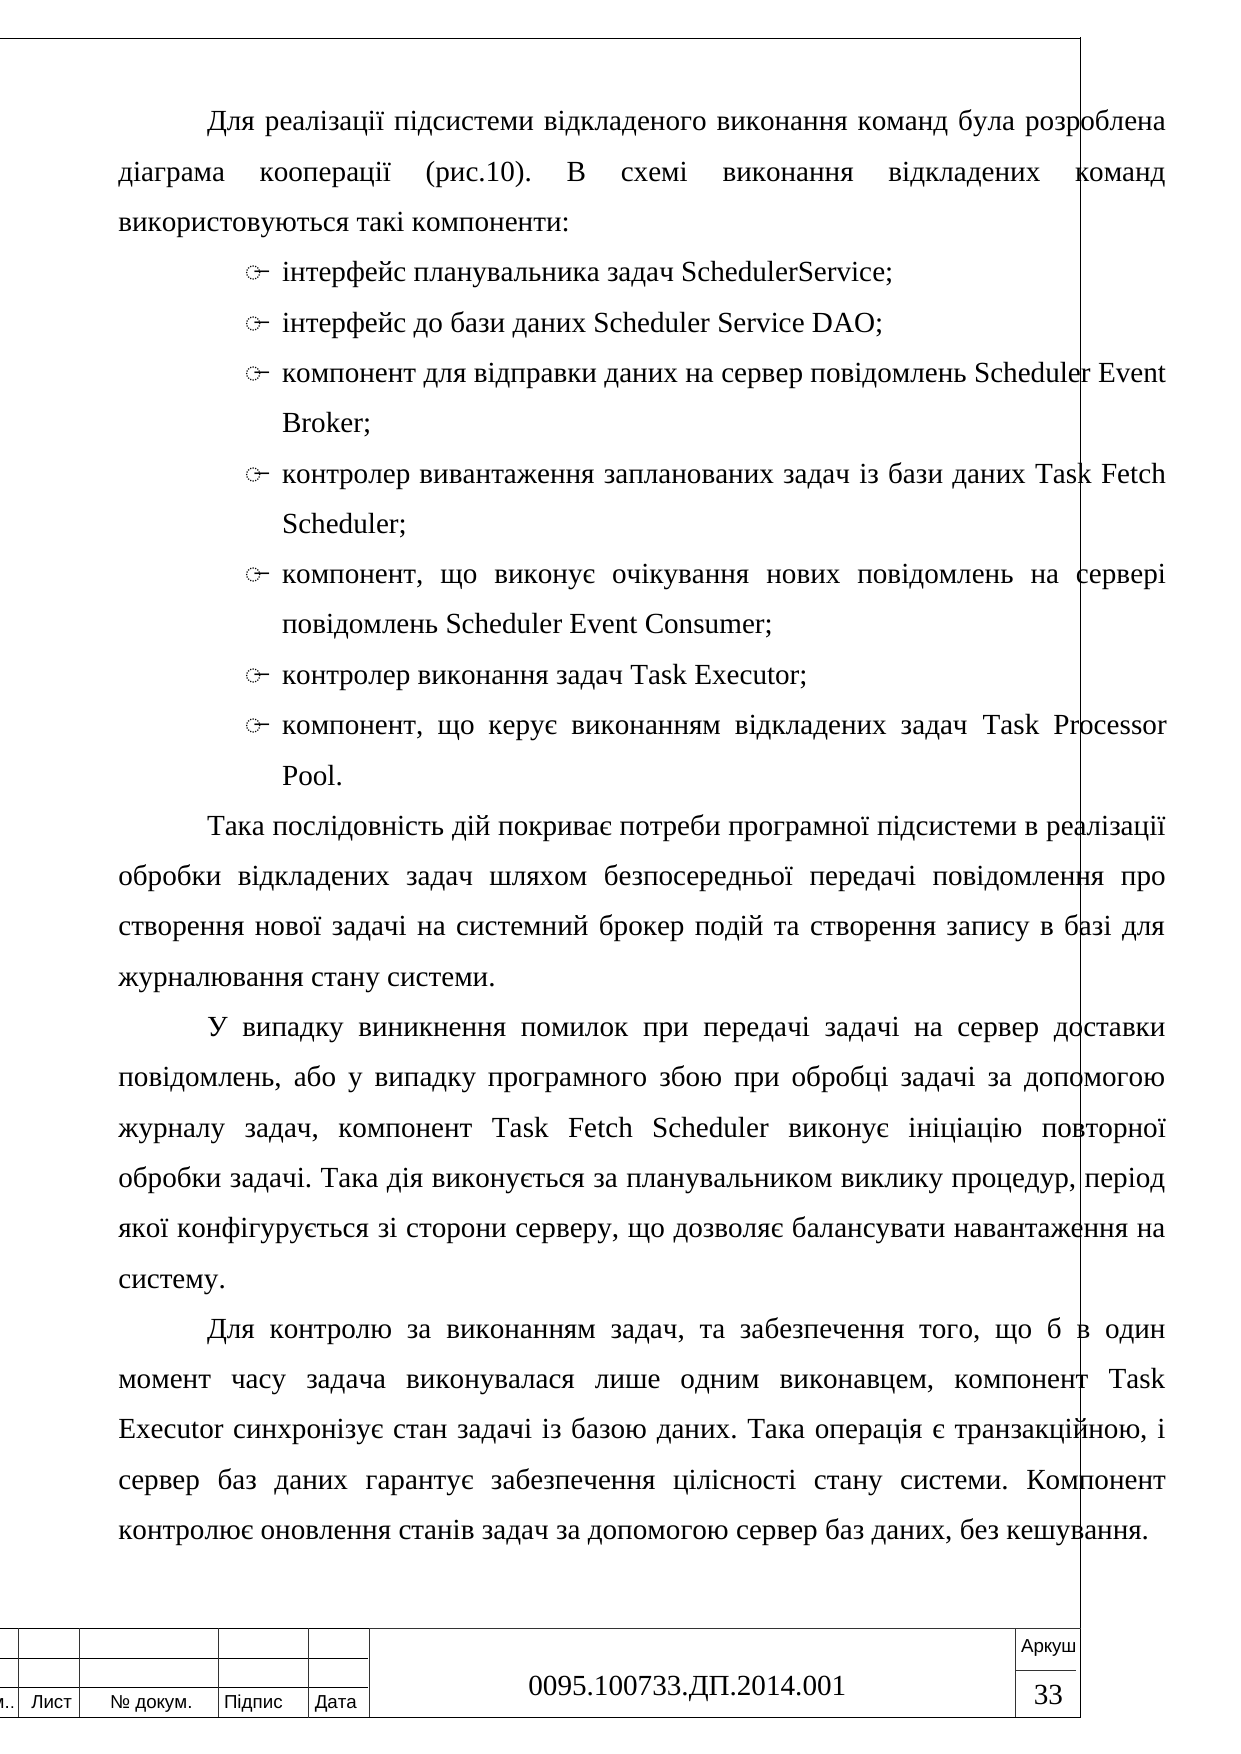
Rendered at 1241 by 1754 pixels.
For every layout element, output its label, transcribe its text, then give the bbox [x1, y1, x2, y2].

list інтерфейс до бази даних Scheduler Service DAO; [244, 305, 1167, 338]
list компонент для відправки даних на сервер повідомлень Scheduler Event Broker; [244, 355, 1167, 439]
list контролер виконання задач Task Executor; [244, 657, 1167, 691]
text Така послідовність дій покриває потреби програмної підсистеми в реалізації обробки відкладених задач шляхом безпосередньої передачі повідомлення про створення нової задачі на системний брокер подій та створення запису в базі для журналювання стану системи. [118, 808, 1167, 992]
text У випадку виникнення помилок при передачі задачі на сервер доставки повідомлень, або у випадку програмного збою при обробці задачі за допомогою журналу задач, компонент Task Fetch Scheduler виконує ініціацію повторної обробки задачі. Така дія виконується за планувальником виклику процедур, період якої конфігурується зі сторони серверу, що дозволяє балансувати навантаження на систему. [118, 1009, 1167, 1294]
text Для контролю за виконанням задач, та забезпечення того, що б в один момент часу задача виконувалася лише одним виконавцем, компонент Task Executor синхронізує стан задачі із базою даних. Така операція є транзакційною, і сервер баз даних гарантує забезпечення цілісності стану системи. Компонент контролює оновлення станів задач за допомогою сервер баз даних, без кешування. [118, 1311, 1167, 1546]
list компонент, що керує виконанням відкладених задач Task Processor Pool. [244, 707, 1167, 791]
list компонент, що виконує очікування нових повідомлень на сервері повідомлень Scheduler Event Consumer; [244, 556, 1167, 640]
list контролер вивантаження запланованих задач із бази даних Task Fetch Scheduler; [244, 456, 1167, 539]
text Для реалізації підсистеми відкладеного виконання команд була розроблена діаграма кооперації (рис.10). В схемі виконання відкладених команд використовуються такі компоненти: [118, 103, 1167, 238]
list інтерфейс планувальника задач SchedulerService; [244, 254, 1167, 288]
